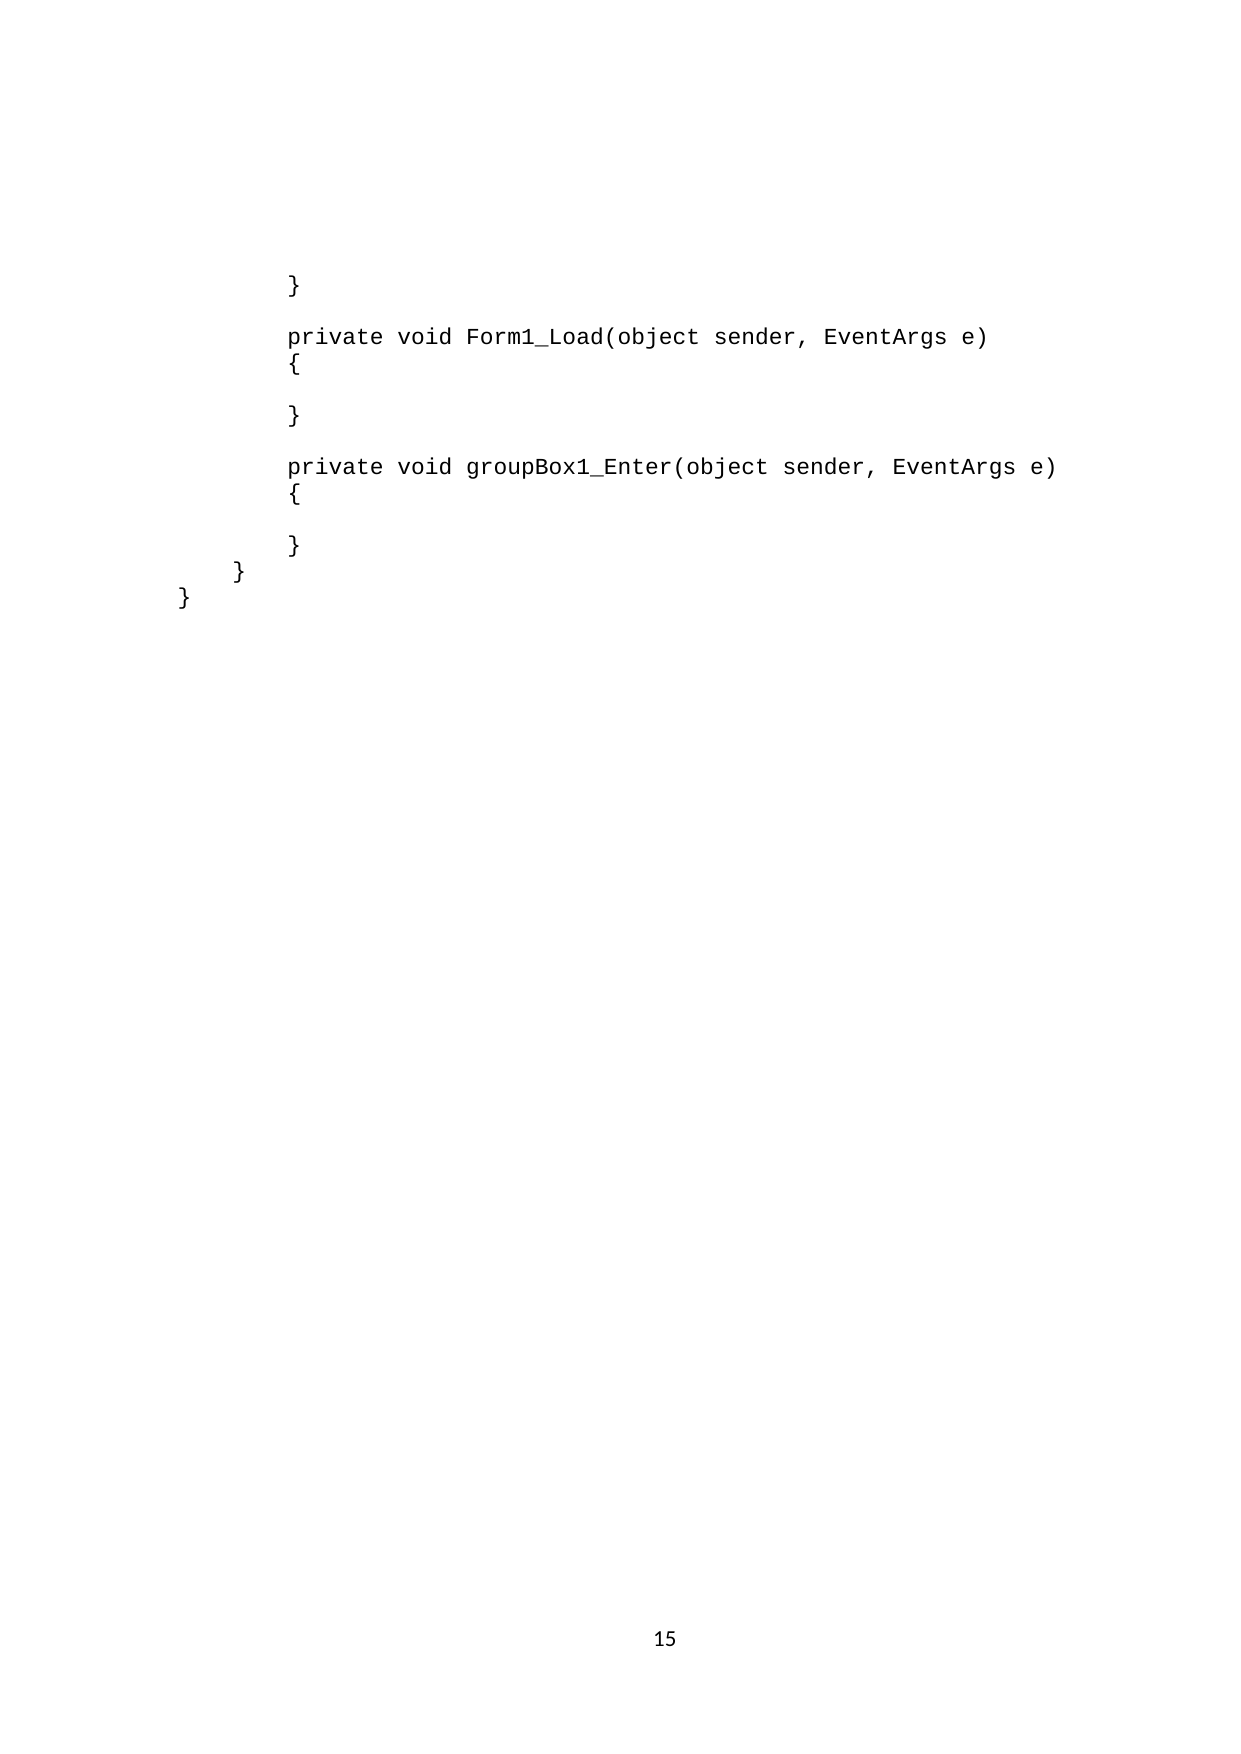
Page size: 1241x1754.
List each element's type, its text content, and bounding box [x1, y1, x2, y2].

text { [177, 481, 1152, 507]
text } [177, 585, 1152, 611]
text } [177, 533, 1152, 559]
text private void Form1_Load(object sender, EventArgs e) [177, 326, 1152, 352]
text } [177, 274, 1152, 300]
text private void groupBox1_Enter(object sender, EventArgs e) [177, 455, 1152, 481]
text } [177, 559, 1152, 585]
text } [177, 403, 1152, 429]
text { [177, 352, 1152, 377]
